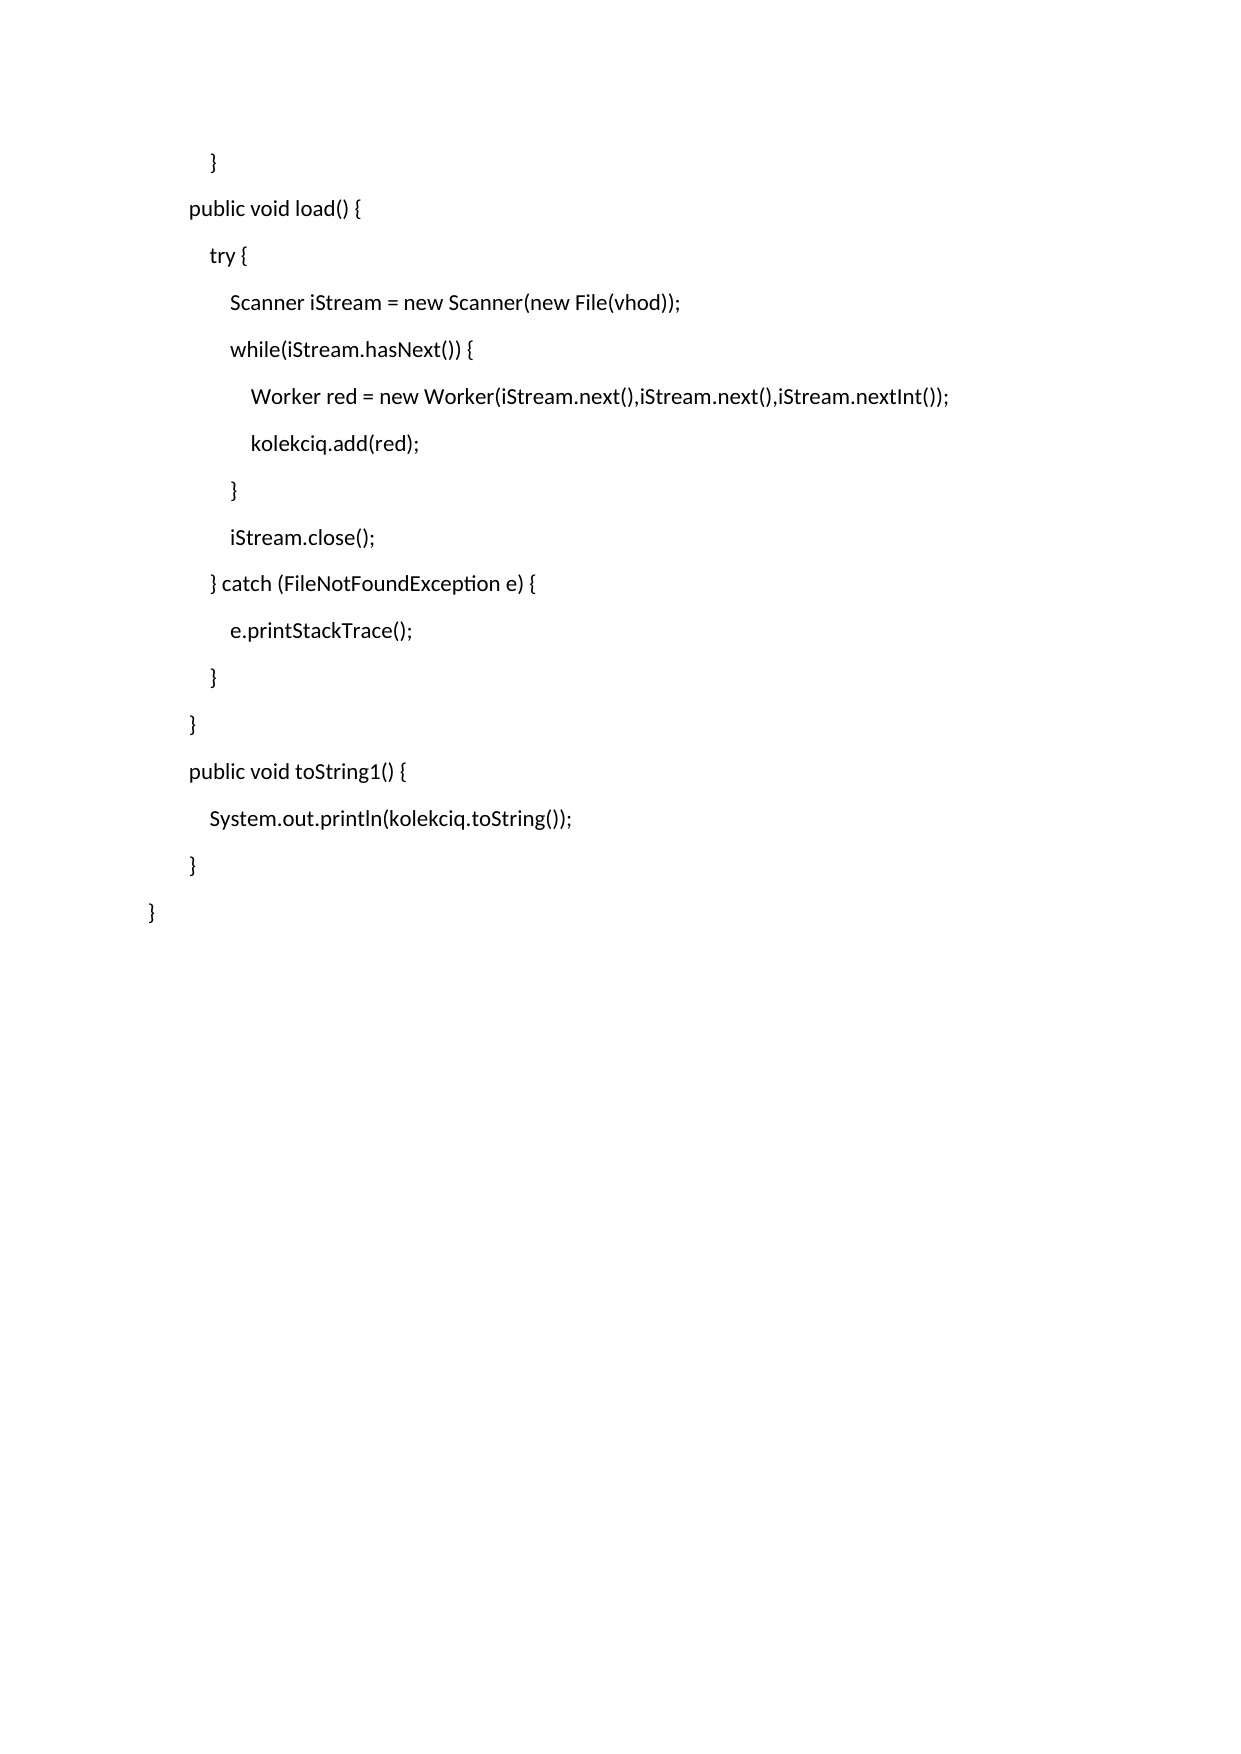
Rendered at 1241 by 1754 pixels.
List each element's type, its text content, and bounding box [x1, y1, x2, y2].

text public void toString1() { [148, 757, 1093, 785]
text Scanner iStream = new Scanner(new File(vhod)); [148, 288, 1093, 316]
text while(iStream.hasNext()) { [148, 335, 1093, 363]
text } catch (FileNotFoundException e) { [148, 569, 1093, 597]
text } [148, 148, 1093, 176]
text } [148, 663, 1093, 691]
text try { [148, 241, 1093, 269]
text } [148, 898, 1093, 926]
text } [148, 710, 1093, 738]
text kolekciq.add(red); [148, 429, 1093, 457]
text e.printStackTrace(); [148, 616, 1093, 644]
text public void load() { [148, 194, 1093, 222]
text } [148, 851, 1093, 879]
text iStream.close(); [148, 523, 1093, 551]
text } [148, 476, 1093, 504]
text System.out.println(kolekciq.toString()); [148, 804, 1093, 832]
text Worker red = new Worker(iStream.next(),iStream.next(),iStream.nextInt()); [148, 382, 1093, 410]
